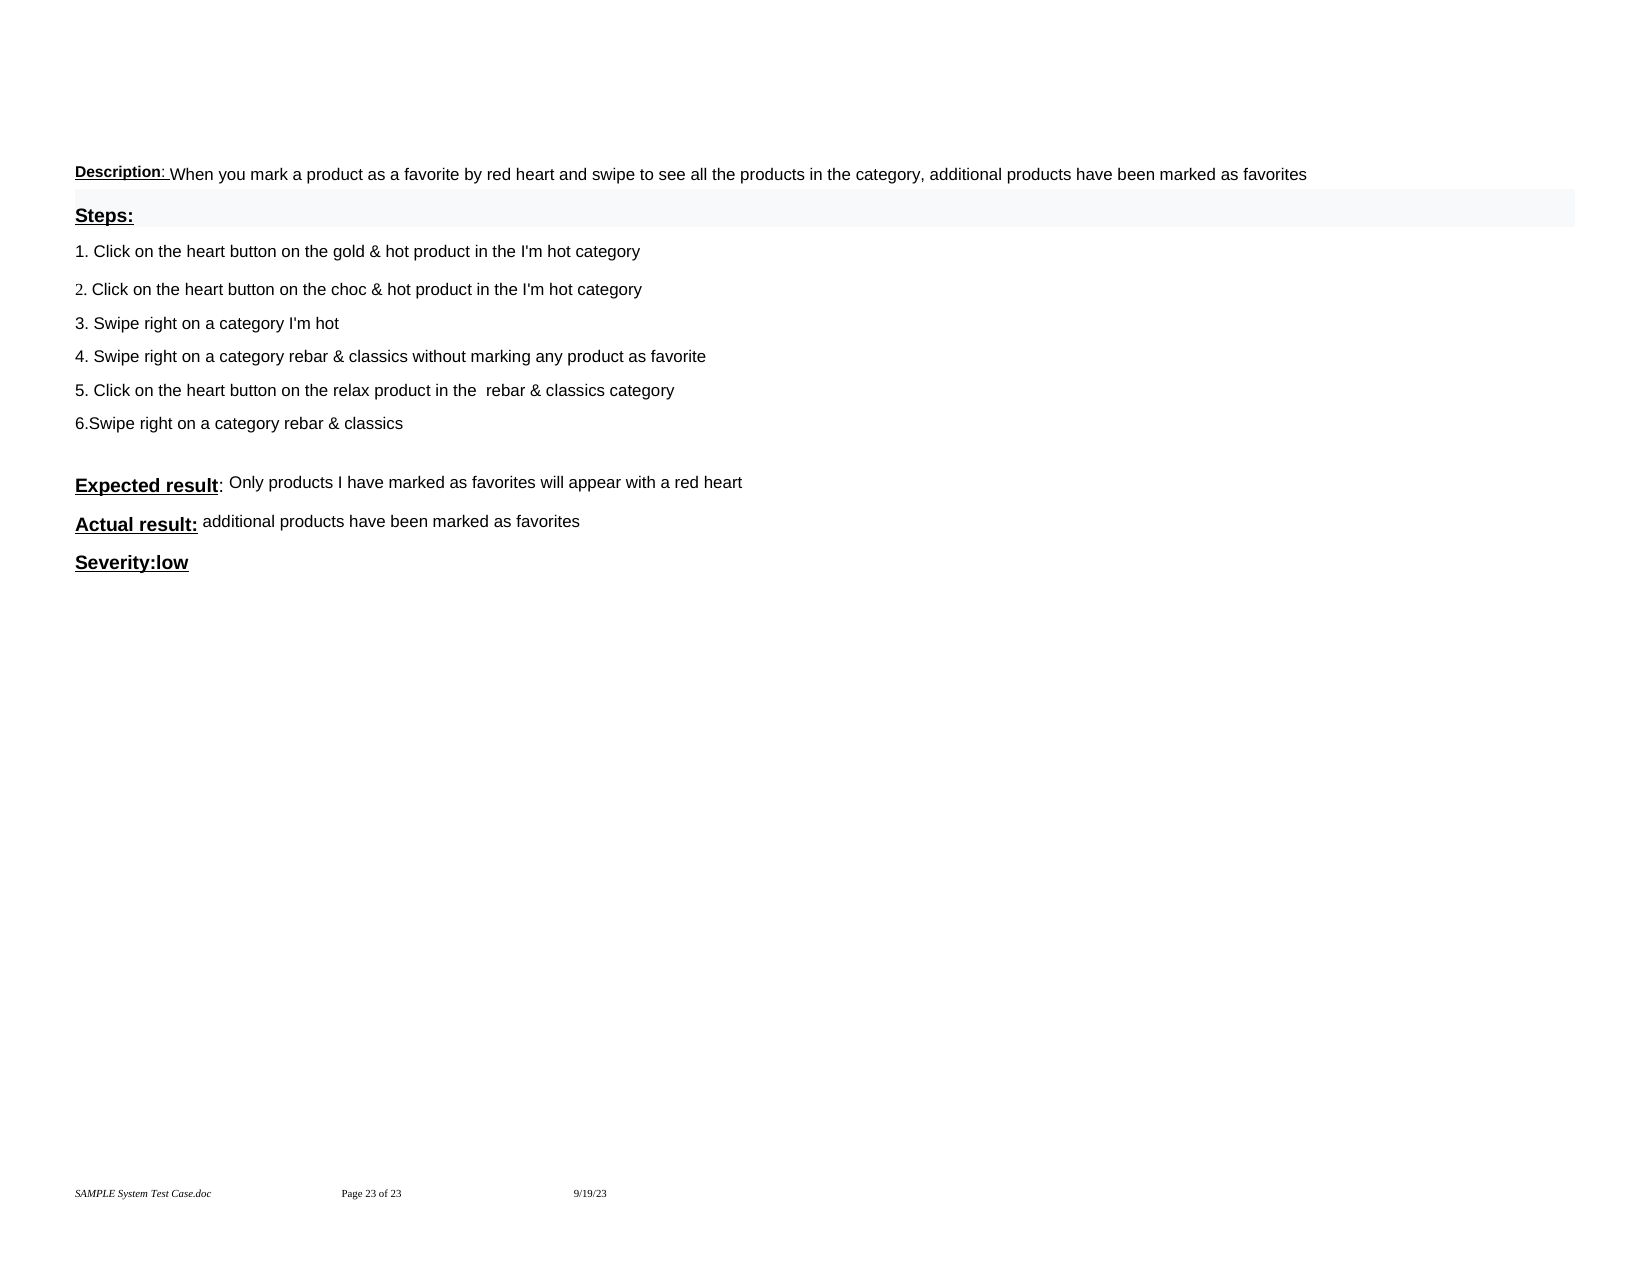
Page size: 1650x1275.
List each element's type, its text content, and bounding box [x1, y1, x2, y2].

text 5. Click on the heart button on the relax product in the rebar & classics category [75, 366, 1575, 400]
text Steps: [75, 189, 1575, 227]
text Description: When you mark a product as a favorite by red heart and swipe to see all the products in the category, additional products have been marked as favorites [75, 150, 1575, 183]
text Expected result: Only products I have marked as favorites will appear with a red heart [75, 458, 1575, 497]
text Actual result: additional products have been marked as favorites [75, 497, 1575, 535]
text 2. Click on the heart button on the choc & hot product in the I'm hot category [75, 266, 1575, 299]
text 6.Swipe right on a category rebar & classics [75, 400, 1575, 433]
text 1. Click on the heart button on the gold & hot product in the I'm hot category [75, 227, 1575, 261]
text Severity:low [75, 536, 1575, 574]
text 4. Swipe right on a category rebar & classics without marking any product as favorite [75, 333, 1575, 366]
text 3. Swipe right on a category I'm hot [75, 299, 1575, 333]
